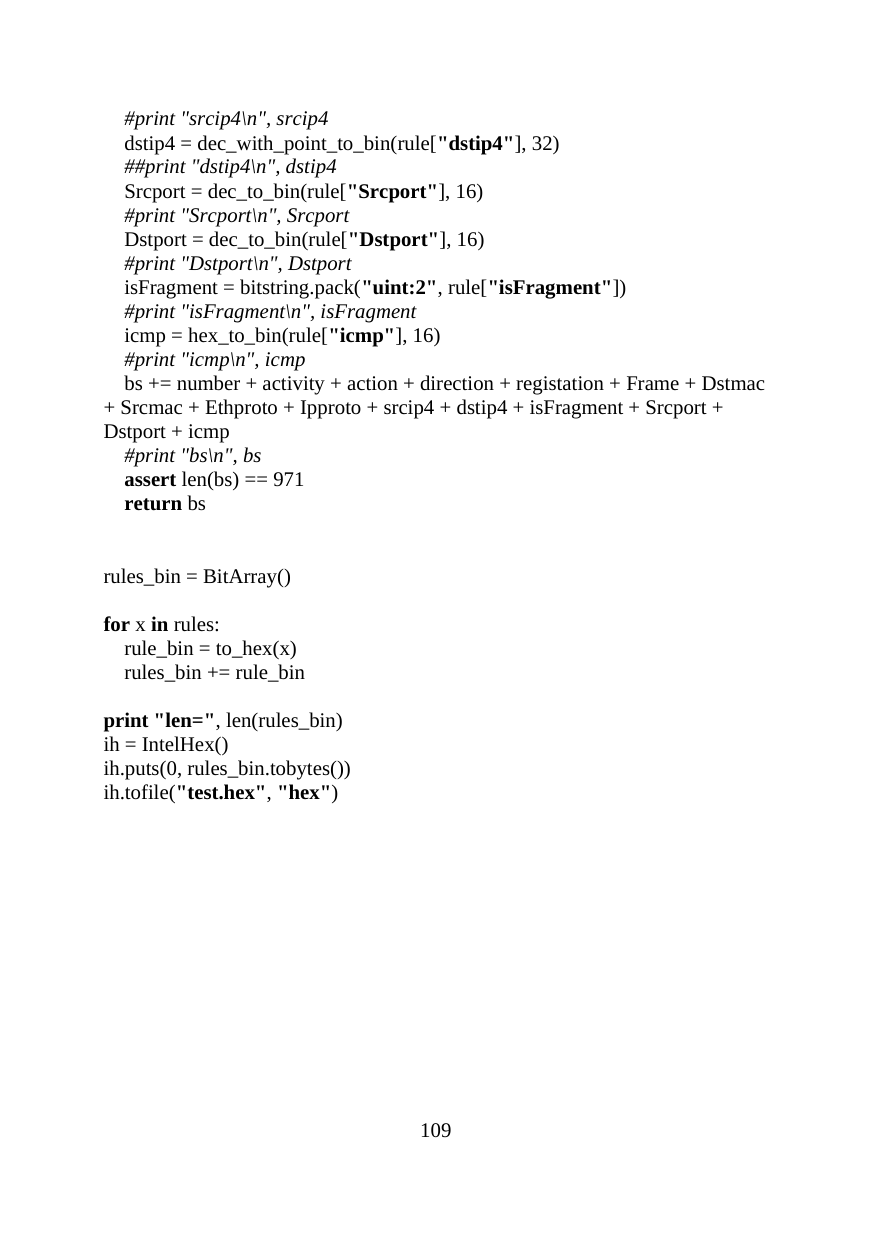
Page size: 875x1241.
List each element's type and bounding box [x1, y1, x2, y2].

text [103, 106, 768, 804]
